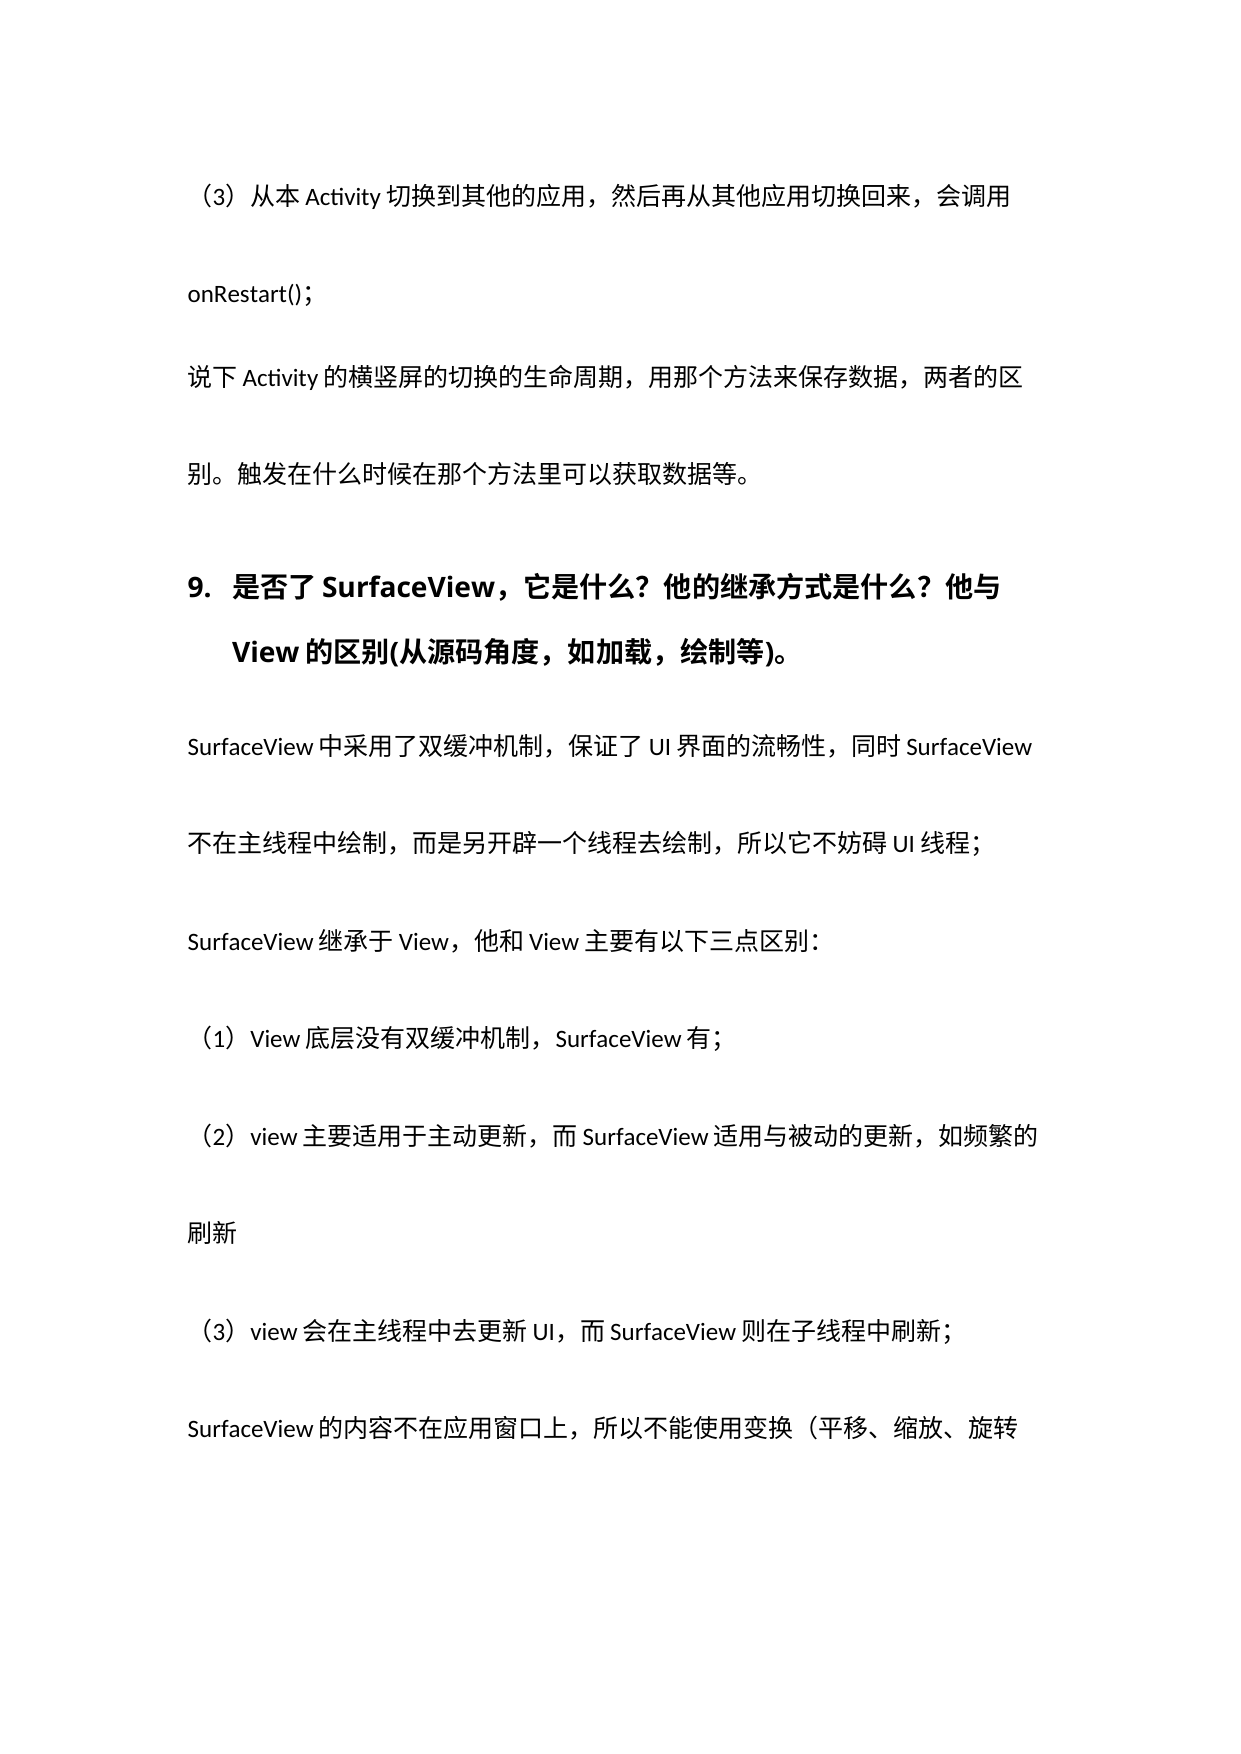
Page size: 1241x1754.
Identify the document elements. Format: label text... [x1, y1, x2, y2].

text 说下Activity的横竖屏的切换的生命周期，用那个方法来保存数据，两者的区别。触发在什么时候在那个方法里可以获取数据等。 [187, 343, 1053, 505]
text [187, 712, 1053, 1459]
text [187, 162, 1053, 324]
subtitle 是否了SurfaceView，它是什么？他的继承方式是什么？他与View的区别(从源码角度，如加载，绘制等)。 [187, 552, 1053, 682]
